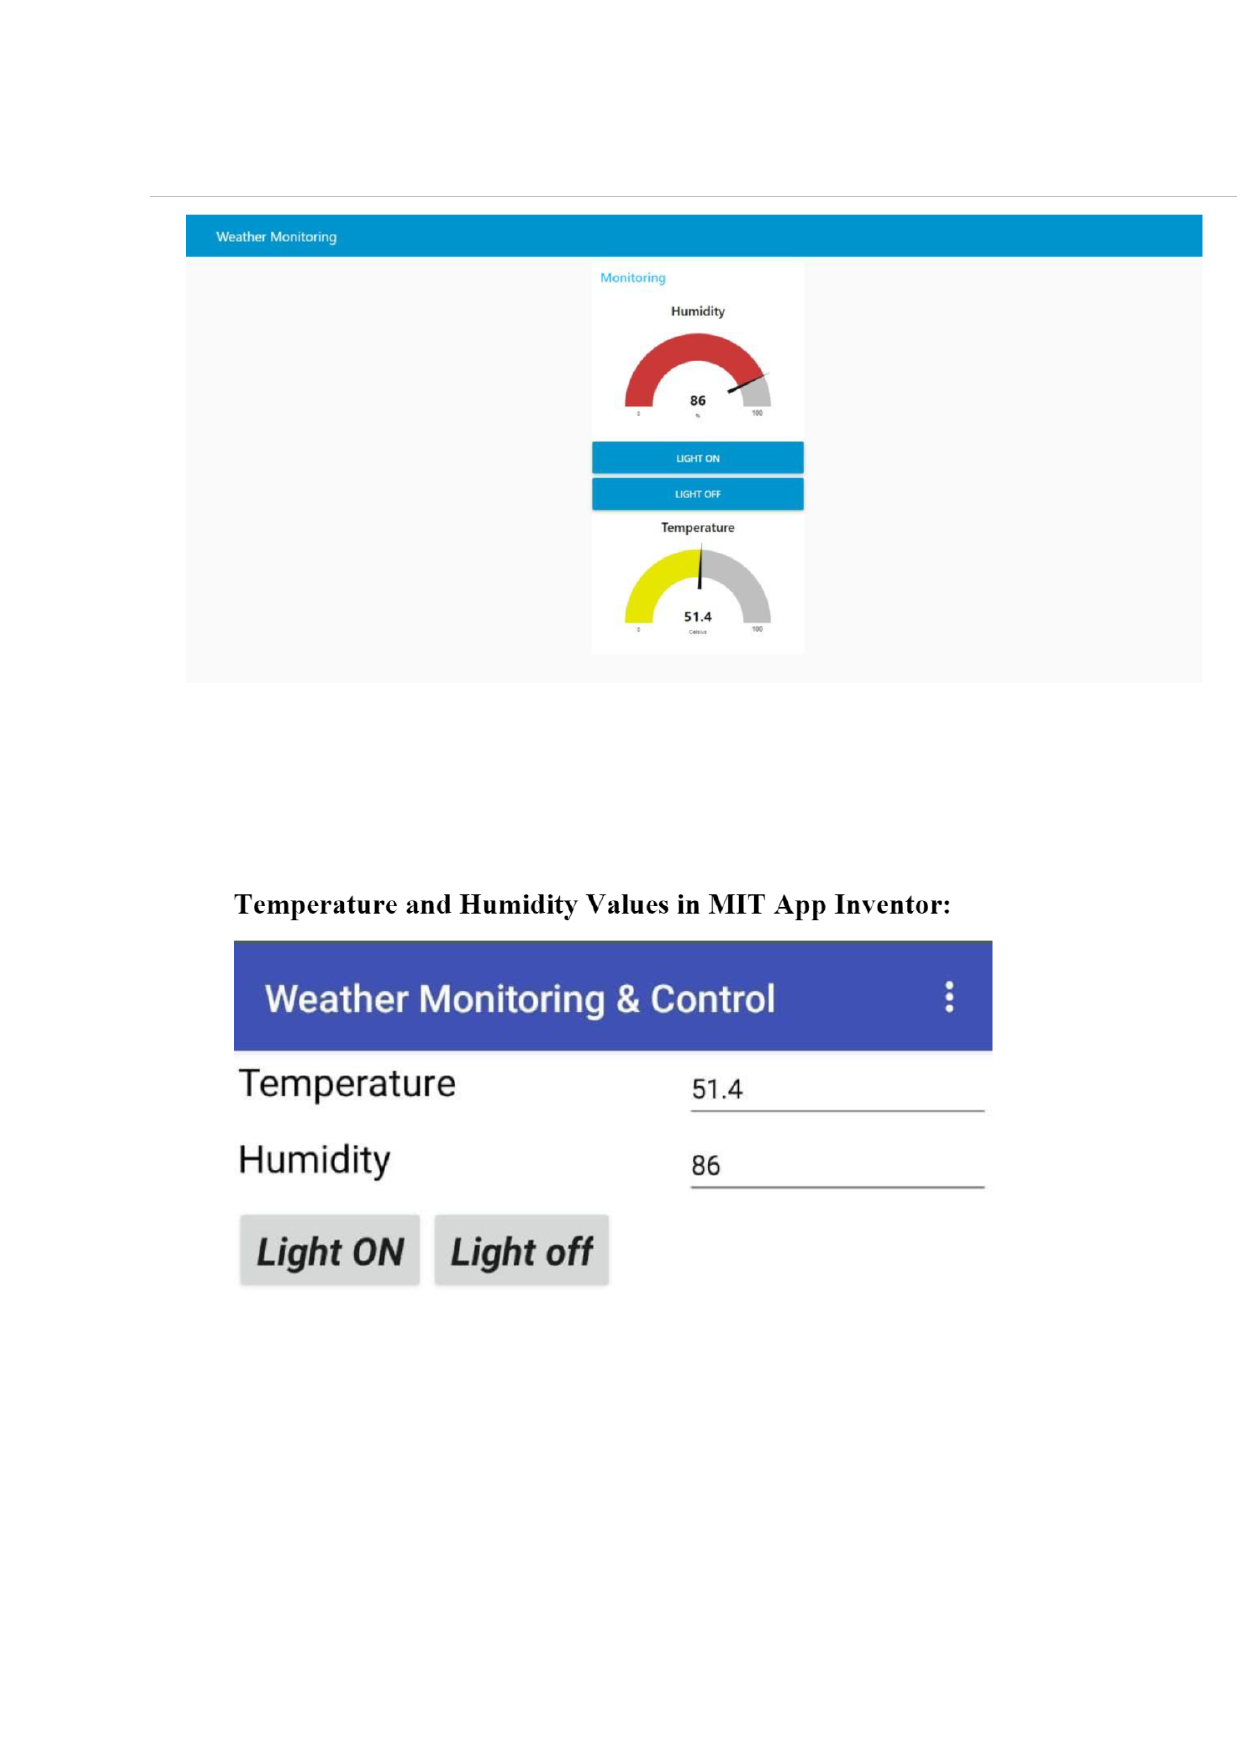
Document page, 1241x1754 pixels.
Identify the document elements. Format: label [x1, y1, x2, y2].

picture [150, 830, 1207, 1436]
picture [150, 196, 1237, 718]
